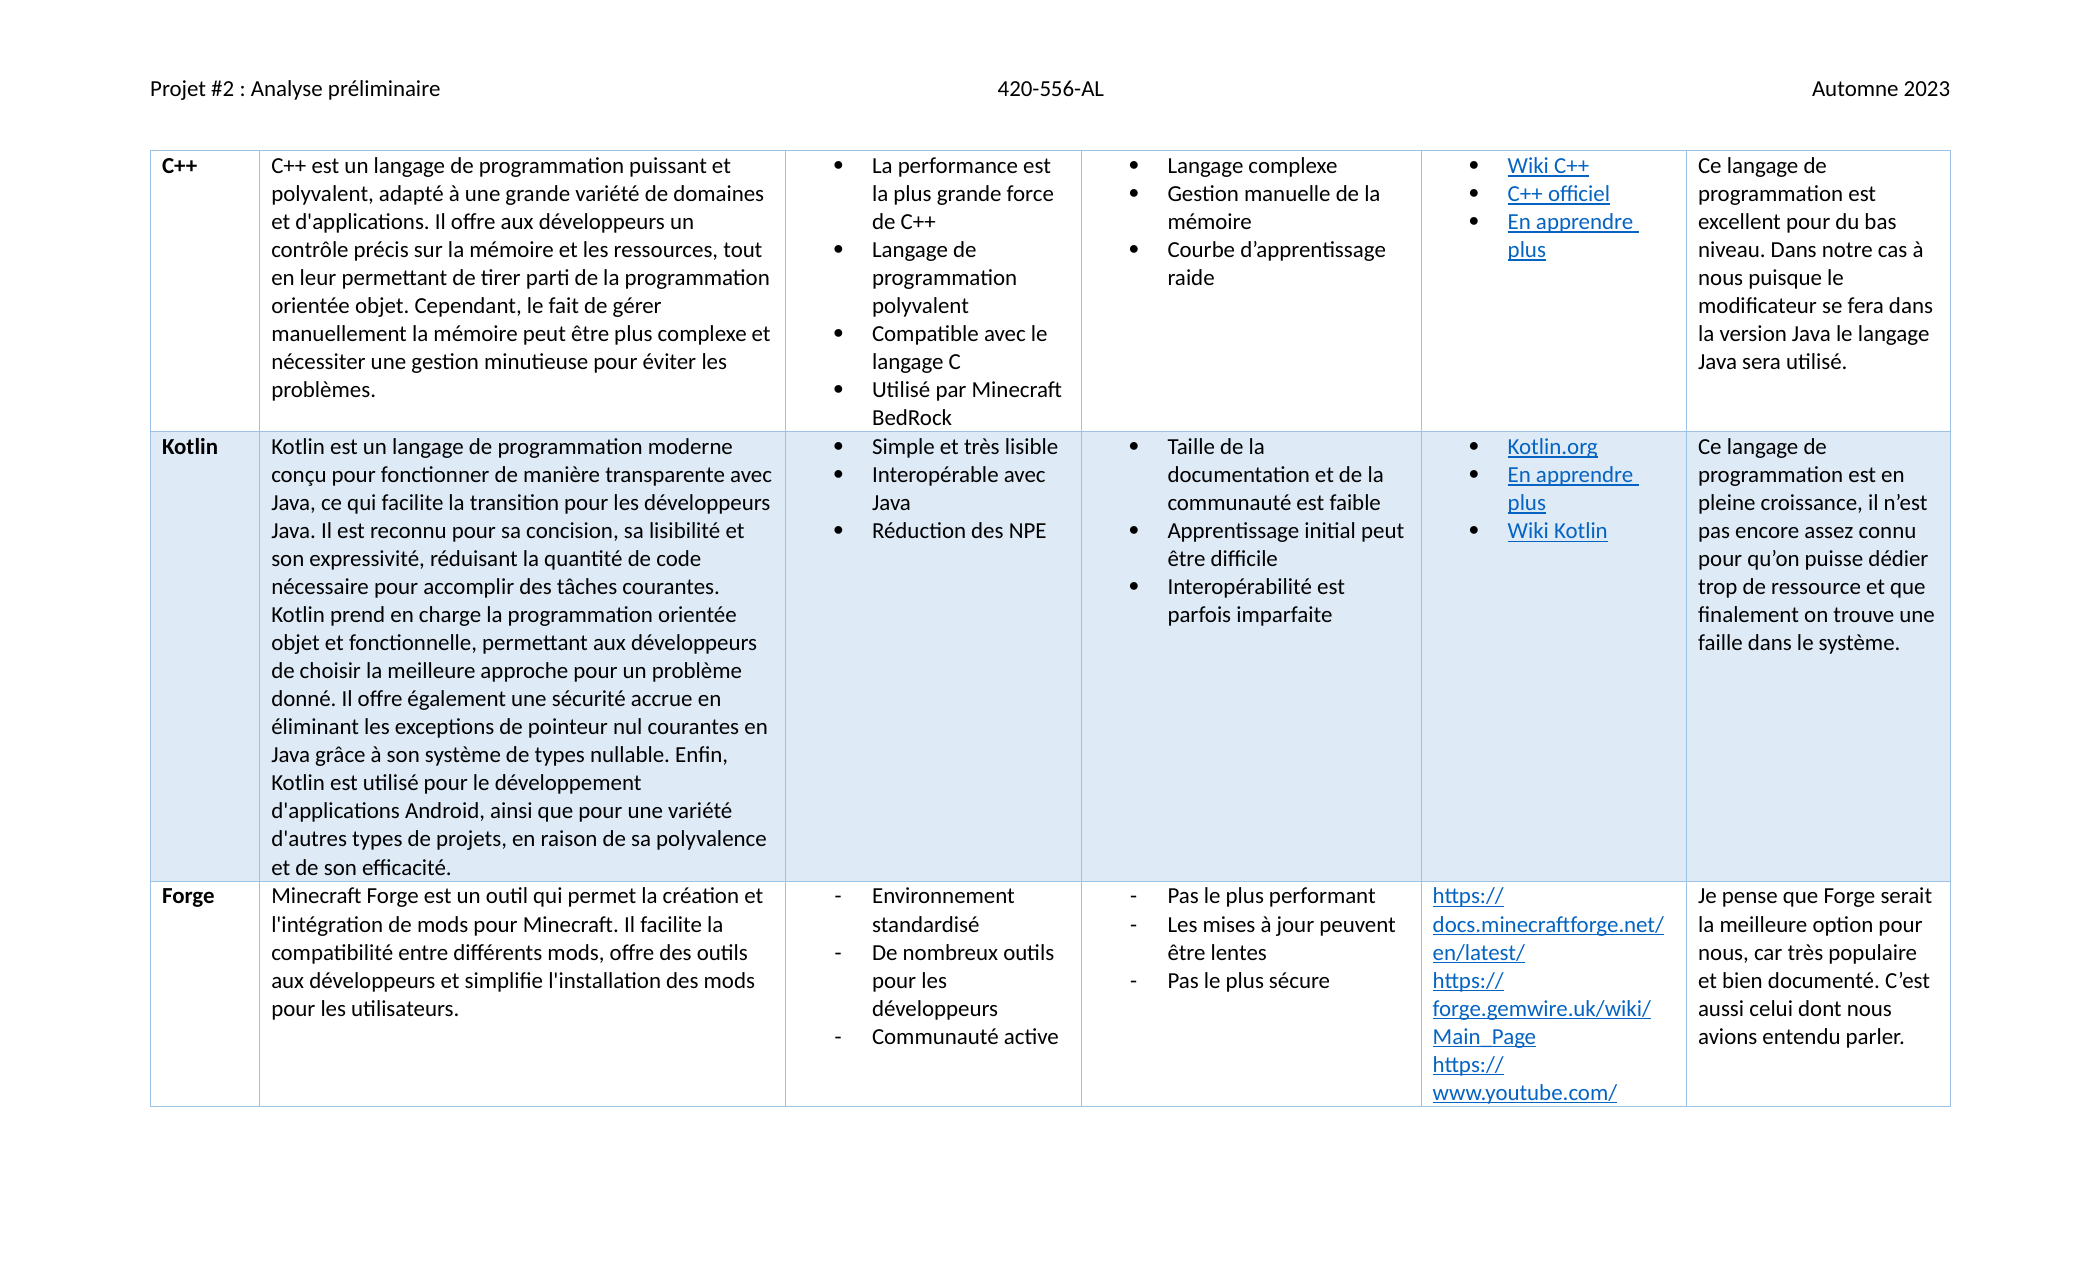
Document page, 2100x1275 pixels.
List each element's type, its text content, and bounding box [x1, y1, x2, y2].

table_cell https://docs.minecraftforge.net/en/latest/ https://forge.gemwire.uk/wiki/Main_Page https://www.youtube.com/@ModdingByKaupenjoe/videos [1422, 882, 1686, 1106]
table_cell Taille de la documentation et de la communauté est faible Apprentissage initial peut être difficile Interopérabilité est parfois imparfaite [1082, 432, 1421, 881]
table_cell Je pense que Forge serait la meilleure option pour nous, car très populaire et bien documenté. C’est aussi celui dont nous avions entendu parler. [1687, 882, 1950, 1106]
table_cell Kotlin est un langage de programmation moderne conçu pour fonctionner de manière transparente avec Java, ce qui facilite la transition pour les développeurs Java. Il est reconnu pour sa concision, sa lisibilité et son expressivité, réduisant la quantité de code nécessaire pour accomplir des tâches courantes. Kotlin prend en charge la programmation orientée objet et fonctionnelle, permettant aux développeurs de choisir la meilleure approche pour un problème donné. Il offre également une sécurité accrue en éliminant les exceptions de pointeur nul courantes en Java grâce à son système de types nullable. Enfin, Kotlin est utilisé pour le développement d'applications Android, ainsi que pour une variété d'autres types de projets, en raison de sa polyvalence et de son efficacité. [260, 432, 785, 881]
table_cell Forge [151, 882, 259, 1106]
table_cell Kotlin.org En apprendre plus Wiki Kotlin [1422, 432, 1686, 881]
table_cell Environnement standardisé De nombreux outils pour les développeurs Communauté active [786, 882, 1081, 1106]
table_cell Wiki C++ C++ officiel En apprendre plus [1422, 151, 1686, 431]
table_cell Langage complexe Gestion manuelle de la mémoire Courbe d’apprentissage raide [1082, 151, 1421, 431]
table_cell Ce langage de programmation est en pleine croissance, il n’est pas encore assez connu pour qu’on puisse dédier trop de ressource et que finalement on trouve une faille dans le système. [1687, 432, 1950, 881]
table_cell La performance est la plus grande force de C++ Langage de programmation polyvalent Compatible avec le langage C Utilisé par Minecraft BedRock [786, 151, 1081, 431]
table_cell Kotlin [151, 432, 259, 881]
table_cell Pas le plus performant Les mises à jour peuvent être lentes Pas le plus sécure [1082, 882, 1421, 1106]
table_cell C++ [151, 151, 259, 431]
table_cell Simple et très lisible Interopérable avec Java Réduction des NPE [786, 432, 1081, 881]
